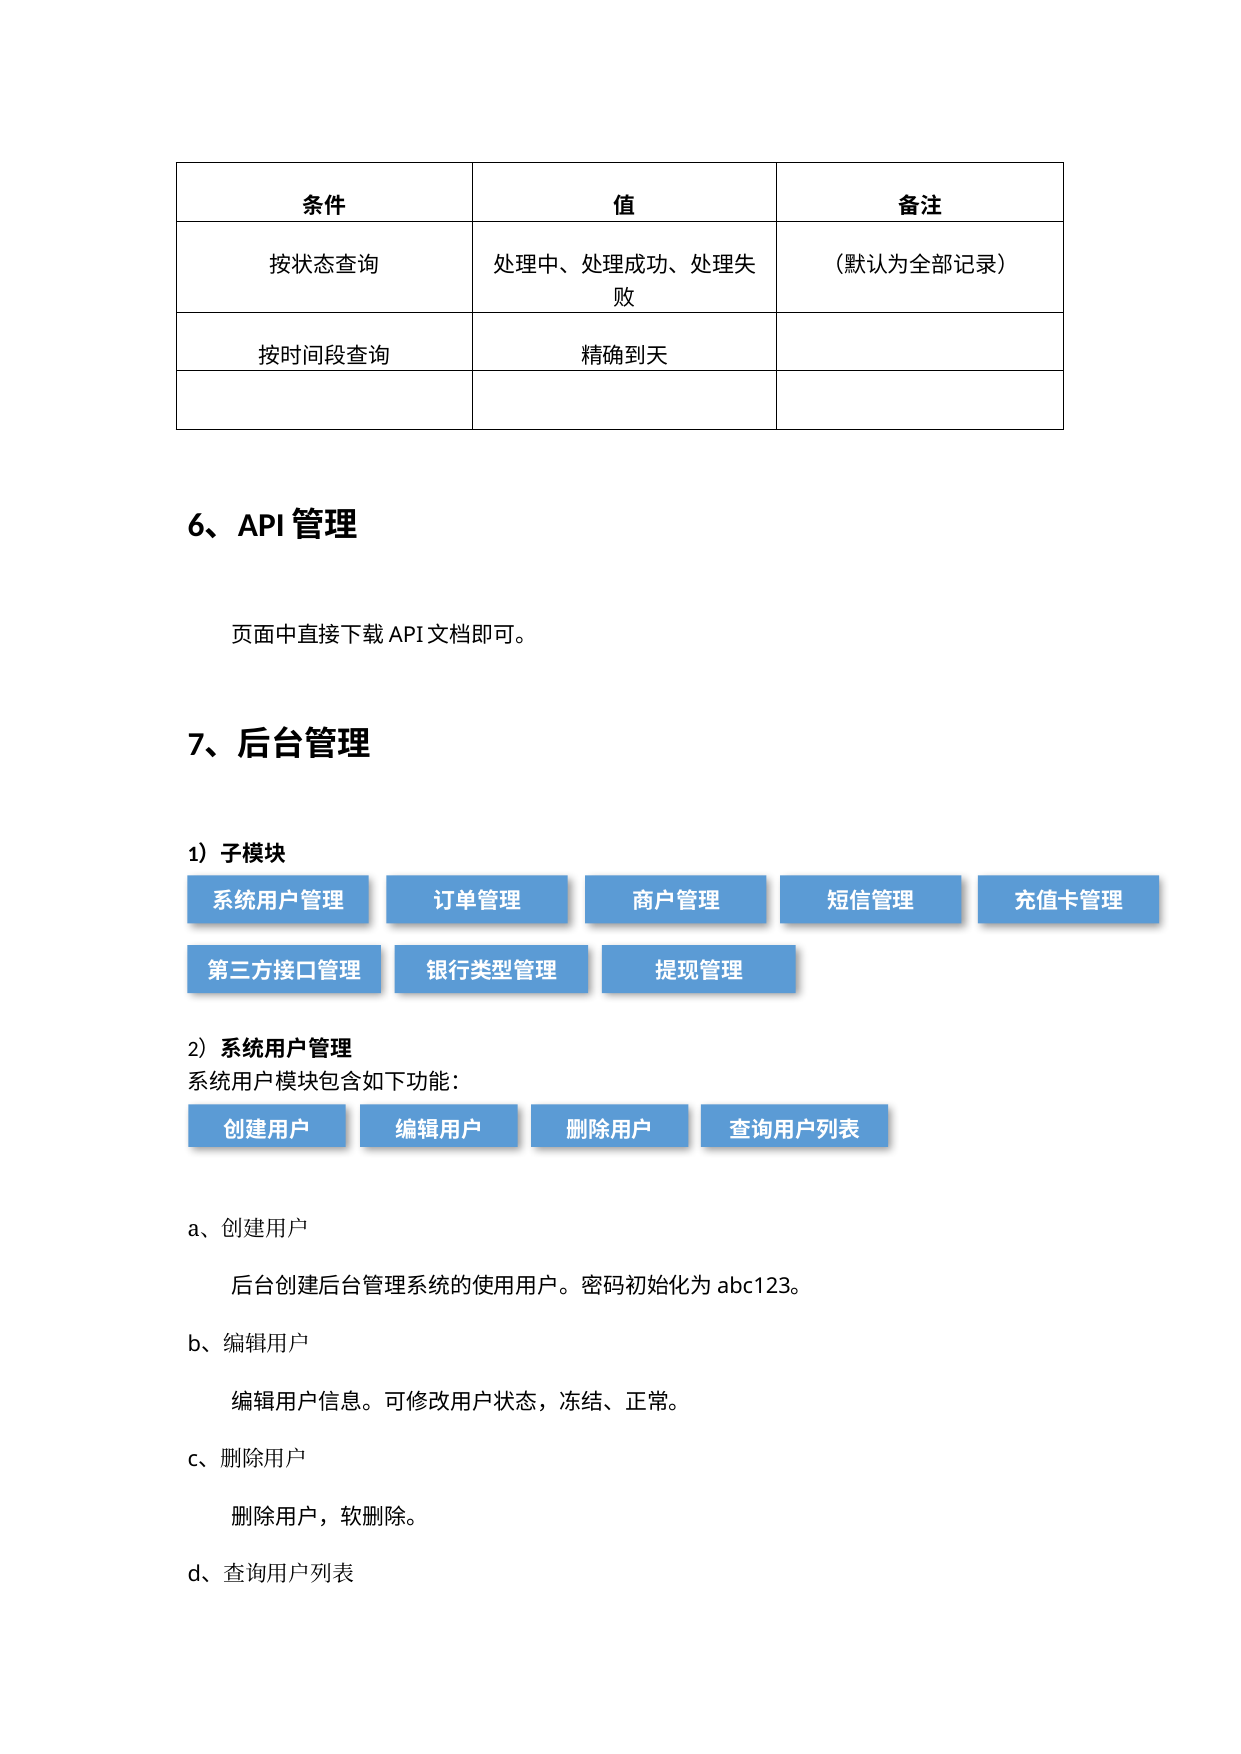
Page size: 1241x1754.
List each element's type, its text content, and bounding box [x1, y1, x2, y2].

table_cell 处理中、处理成功、处理失败 [473, 222, 776, 312]
table_cell 按状态查询 [177, 222, 472, 312]
list d、查询用户列表 [187, 1556, 1053, 1588]
subtitle API管理 [187, 489, 1053, 554]
list 后台创建后台管理系统的使用用户。密码初始化为abc123。 [187, 1268, 1053, 1301]
table_header 备注 [777, 163, 1063, 221]
table_cell [777, 313, 1063, 370]
list 创建用户 [187, 1211, 1053, 1243]
list 系统用户管理 [187, 1031, 1053, 1063]
list 编辑用户信息。可修改用户状态，冻结、正常。 [187, 1383, 1053, 1416]
list b、编辑用户 [187, 1326, 1053, 1358]
list 子模块 [187, 836, 1053, 868]
list 系统用户模块包含如下功能： [187, 1063, 1053, 1096]
table_header 条件 [177, 163, 472, 221]
table_cell [177, 371, 472, 429]
subtitle 后台管理 [187, 708, 1053, 773]
table_cell 按时间段查询 [177, 313, 472, 370]
list c、删除用户 [187, 1441, 1053, 1473]
list 删除用户，软删除。 [187, 1498, 1053, 1531]
table_cell 精确到天 [473, 313, 776, 370]
table_cell （默认为全部记录） [777, 222, 1063, 312]
table_header 值 [473, 163, 776, 221]
table_cell [473, 371, 776, 429]
list 页面中直接下载API文档即可。 [187, 616, 1053, 649]
table_cell [777, 371, 1063, 429]
